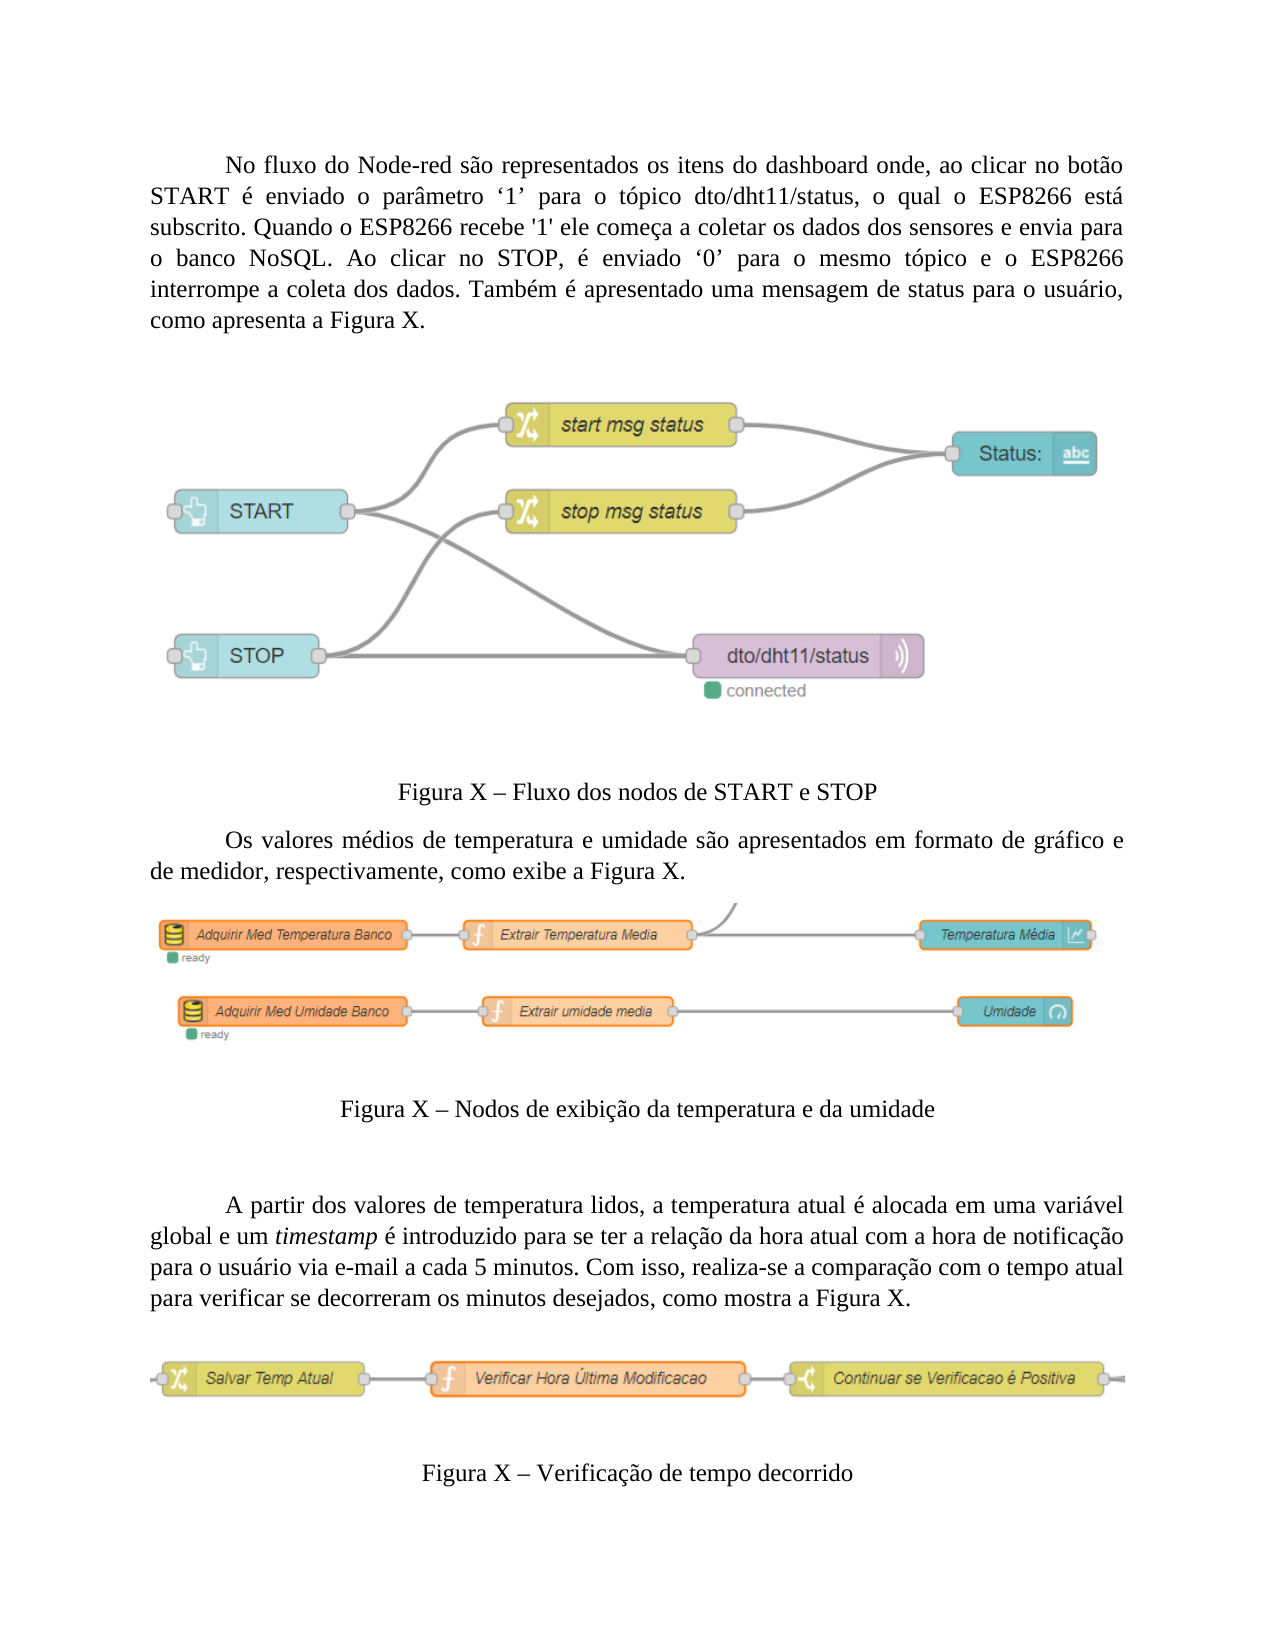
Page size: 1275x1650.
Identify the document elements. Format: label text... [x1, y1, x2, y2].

text Figura X – Nodos de exibição da temperatura e da umidade [150, 1094, 1125, 1123]
text No fluxo do Node-red são representados os itens do dashboard onde, ao clicar no botão START é enviado o parâmetro ‘1’ para o tópico dto/dht11/status, o qual o ESP8266 está subscrito. Quando o ESP8266 recebe '1' ele começa a coletar os dados dos sensores e envia para o banco NoSQL. Ao clicar no STOP, é enviado ‘0’ para o mesmo tópico e o ESP8266 interrompe a coleta dos dados. Também é apresentado uma mensagem de status para o usuário, como apresenta a Figura X. [150, 150, 1125, 334]
picture [150, 352, 1125, 759]
picture [150, 903, 1125, 1076]
text Figura X – Fluxo dos nodos de START e STOP [150, 777, 1125, 806]
picture [150, 1330, 1125, 1456]
text Os valores médios de temperatura e umidade são apresentados em formato de gráfico e de medidor, respectivamente, como exibe a Figura X. [150, 825, 1125, 884]
text A partir dos valores de temperatura lidos, a temperatura atual é alocada em uma variável global e um timestamp é introduzido para se ter a relação da hora atual com a hora de notificação para o usuário via e-mail a cada 5 minutos. Com isso, realiza-se a comparação com o tempo atual para verificar se decorreram os minutos desejados, como mostra a Figura X. [150, 1190, 1125, 1312]
text Figura X – Verificação de tempo decorrido [150, 1456, 1125, 1486]
